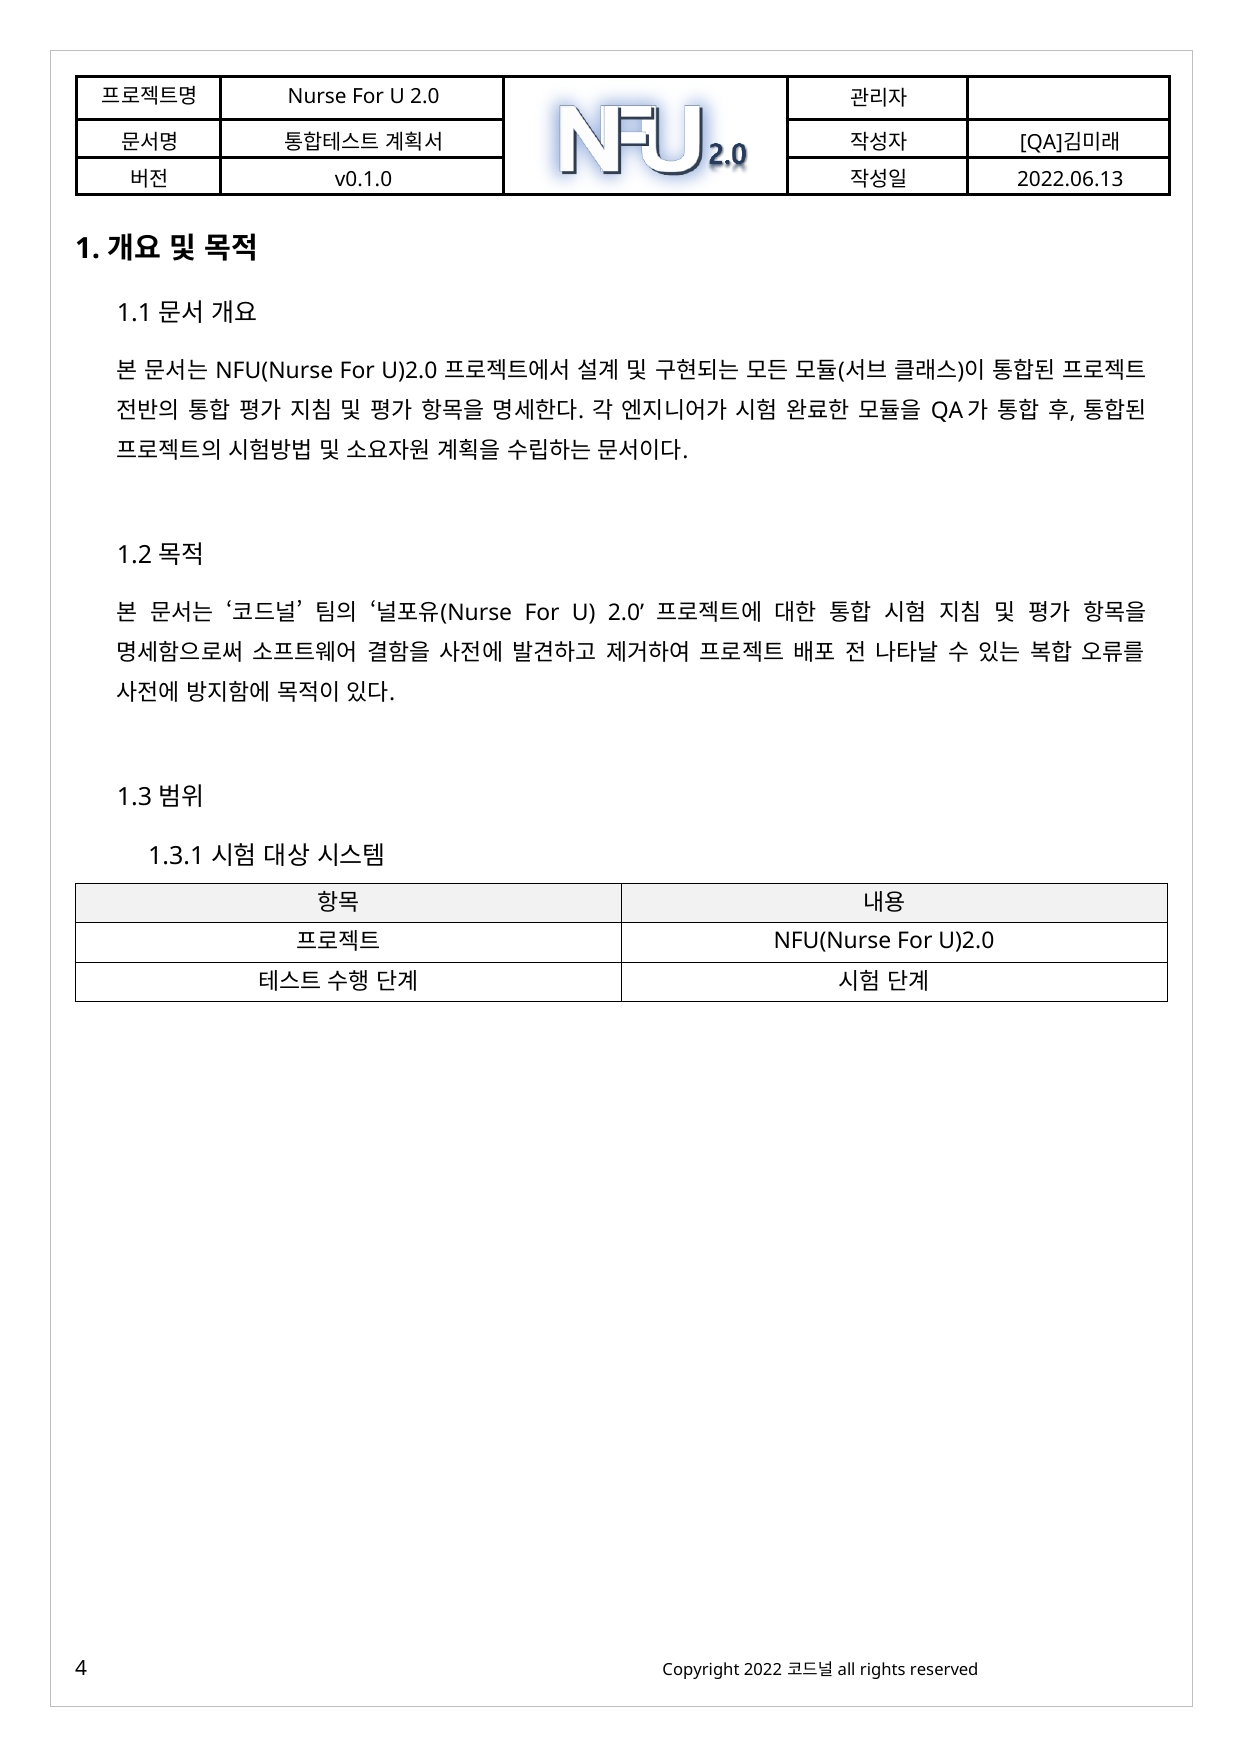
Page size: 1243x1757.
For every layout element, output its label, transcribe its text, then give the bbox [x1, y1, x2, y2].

text 1.3 범위 [117, 776, 1147, 812]
table_header 항목 [76, 884, 621, 922]
table_cell 테스트 수행 단계 [76, 963, 621, 1001]
picture [534, 82, 769, 193]
table_cell NFU(Nurse For U)2.0 [622, 923, 1167, 962]
table_cell 시험 단계 [622, 963, 1167, 1001]
text 1. 개요 및 목적 [75, 225, 1168, 267]
text 1.3.1 시험 대상 시스템 [148, 836, 1147, 872]
table_header 내용 [622, 884, 1167, 922]
table_cell 프로젝트 [76, 923, 621, 962]
picture [534, 196, 769, 203]
text 본 문서는 NFU(Nurse For U)2.0 프로젝트에서 설계 및 구현되는 모든 모듈(서브 클래스)이 통합된 프로젝트 전반의 통합 평가 지침 및 평가 항목을 명세한다. 각 엔지니어가 시험 완료한 모듈을 QA가 통합 후, 통합된 프로젝트의 시험방법 및 소요자원 계획을 수립하는 문서이다. [117, 352, 1147, 465]
text 1.2 목적 [117, 534, 1147, 570]
text 본 문서는 ‘코드널’ 팀의 ‘널포유(Nurse For U) 2.0’ 프로젝트에 대한 통합 시험 지침 및 평가 항목을 명세함으로써 소프트웨어 결함을 사전에 발견하고 제거하여 프로젝트 배포 전 나타날 수 있는 복합 오류를 사전에 방지함에 목적이 있다. [117, 594, 1147, 707]
text 1.1 문서 개요 [117, 292, 1147, 328]
